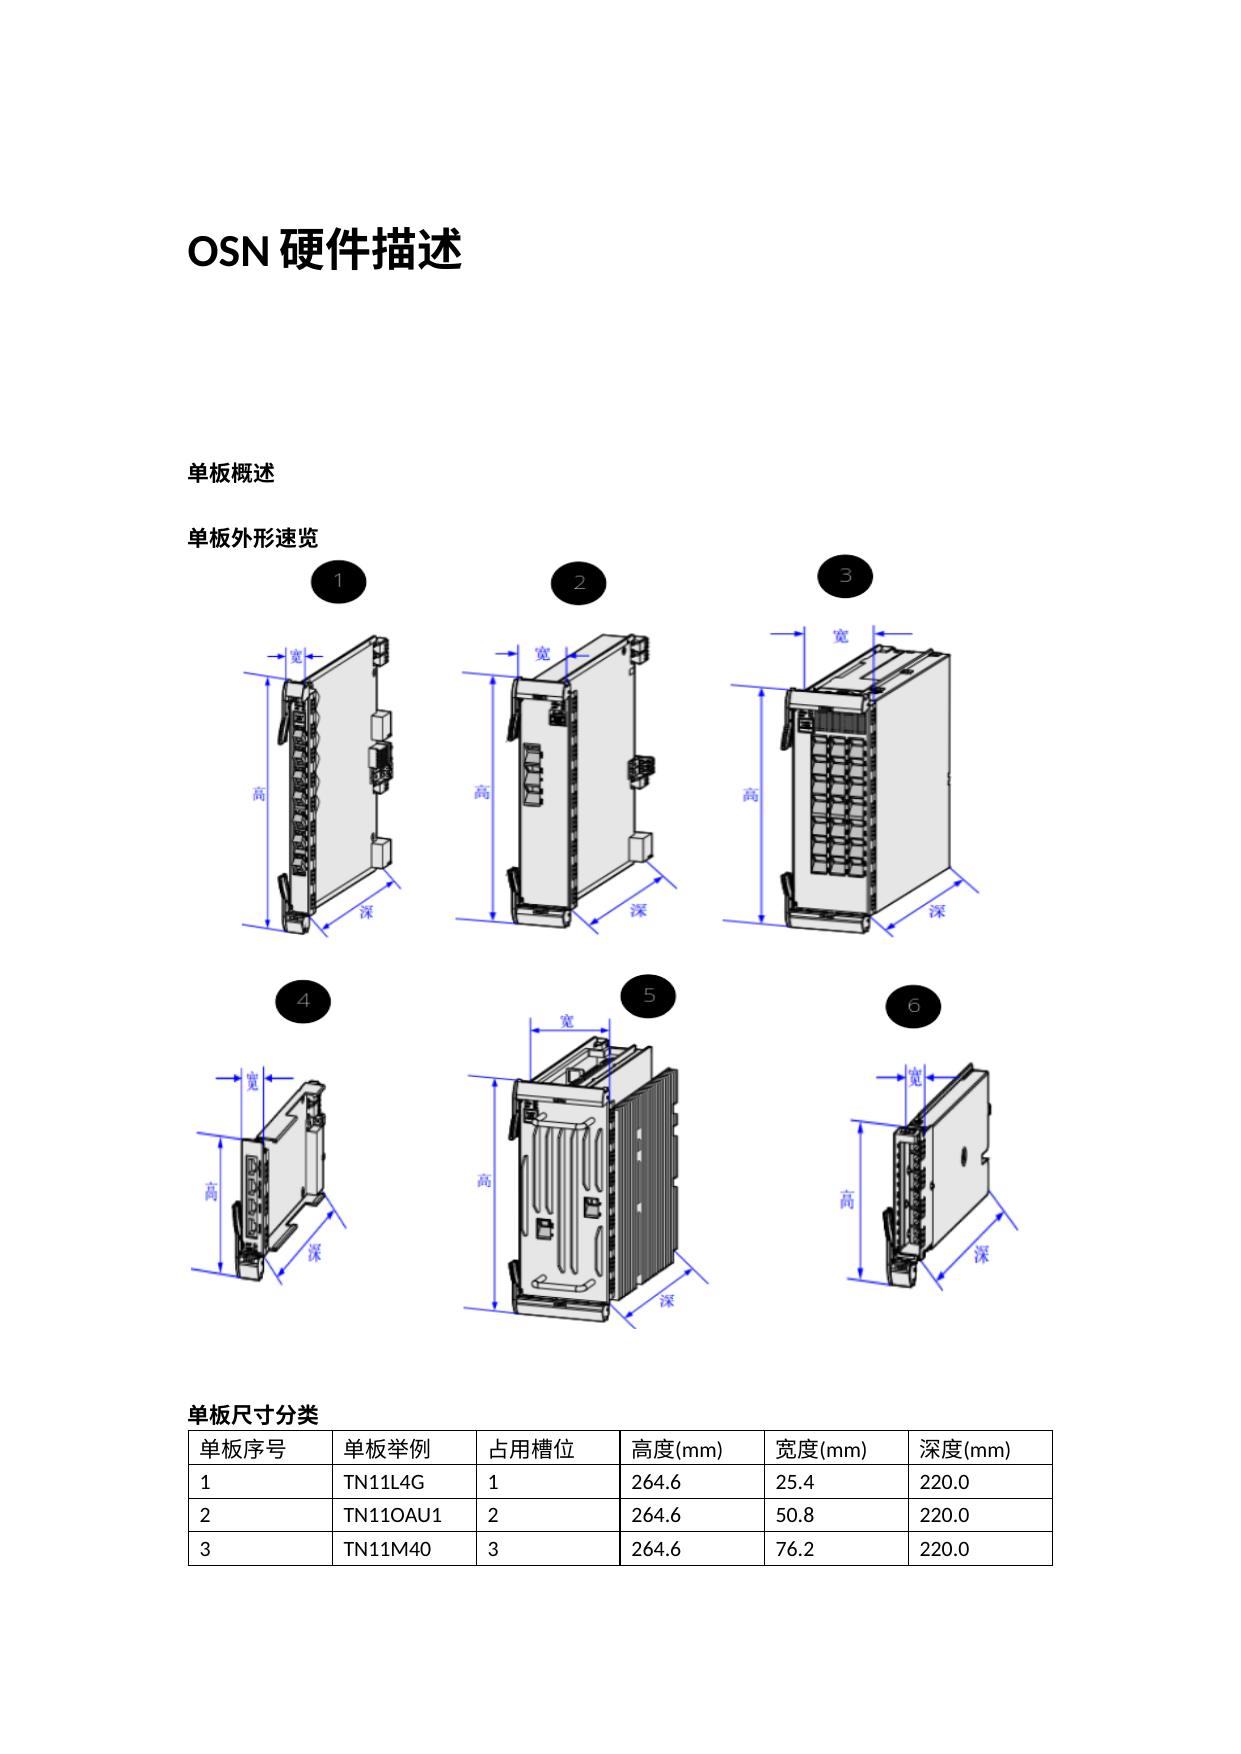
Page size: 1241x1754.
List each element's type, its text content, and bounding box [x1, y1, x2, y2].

table_cell TN11OAU1 [333, 1499, 476, 1531]
table_header 深度(mm) [909, 1431, 1052, 1464]
text 单板概述 [187, 455, 1053, 488]
table_header 宽度(mm) [765, 1431, 908, 1464]
text 单板尺寸分类 [187, 1398, 1053, 1430]
table_cell 264.6 [621, 1532, 764, 1564]
table_cell TN11L4G [333, 1465, 476, 1497]
table_cell 76.2 [765, 1532, 908, 1564]
table_cell 3 [477, 1532, 619, 1564]
table_cell 2 [189, 1499, 332, 1531]
table_cell 264.6 [621, 1499, 764, 1531]
table_cell 220.0 [909, 1532, 1052, 1564]
text 单板外形速览 [187, 520, 1053, 553]
table_cell 25.4 [765, 1465, 908, 1497]
table_cell 1 [189, 1465, 332, 1497]
table_cell TN11M40 [333, 1532, 476, 1564]
table_cell 264.6 [621, 1465, 764, 1497]
table_cell 50.8 [765, 1499, 908, 1531]
table_header 单板举例 [333, 1431, 476, 1464]
table_cell 220.0 [909, 1465, 1052, 1497]
table_header 占用槽位 [477, 1431, 619, 1464]
subtitle OSN硬件描述 [187, 197, 1053, 295]
table_cell 1 [477, 1465, 619, 1497]
table_header 高度(mm) [621, 1431, 764, 1464]
table_cell 220.0 [909, 1499, 1052, 1531]
table_header 单板序号 [189, 1431, 332, 1464]
table_cell 2 [477, 1499, 619, 1531]
table_cell 3 [189, 1532, 332, 1564]
